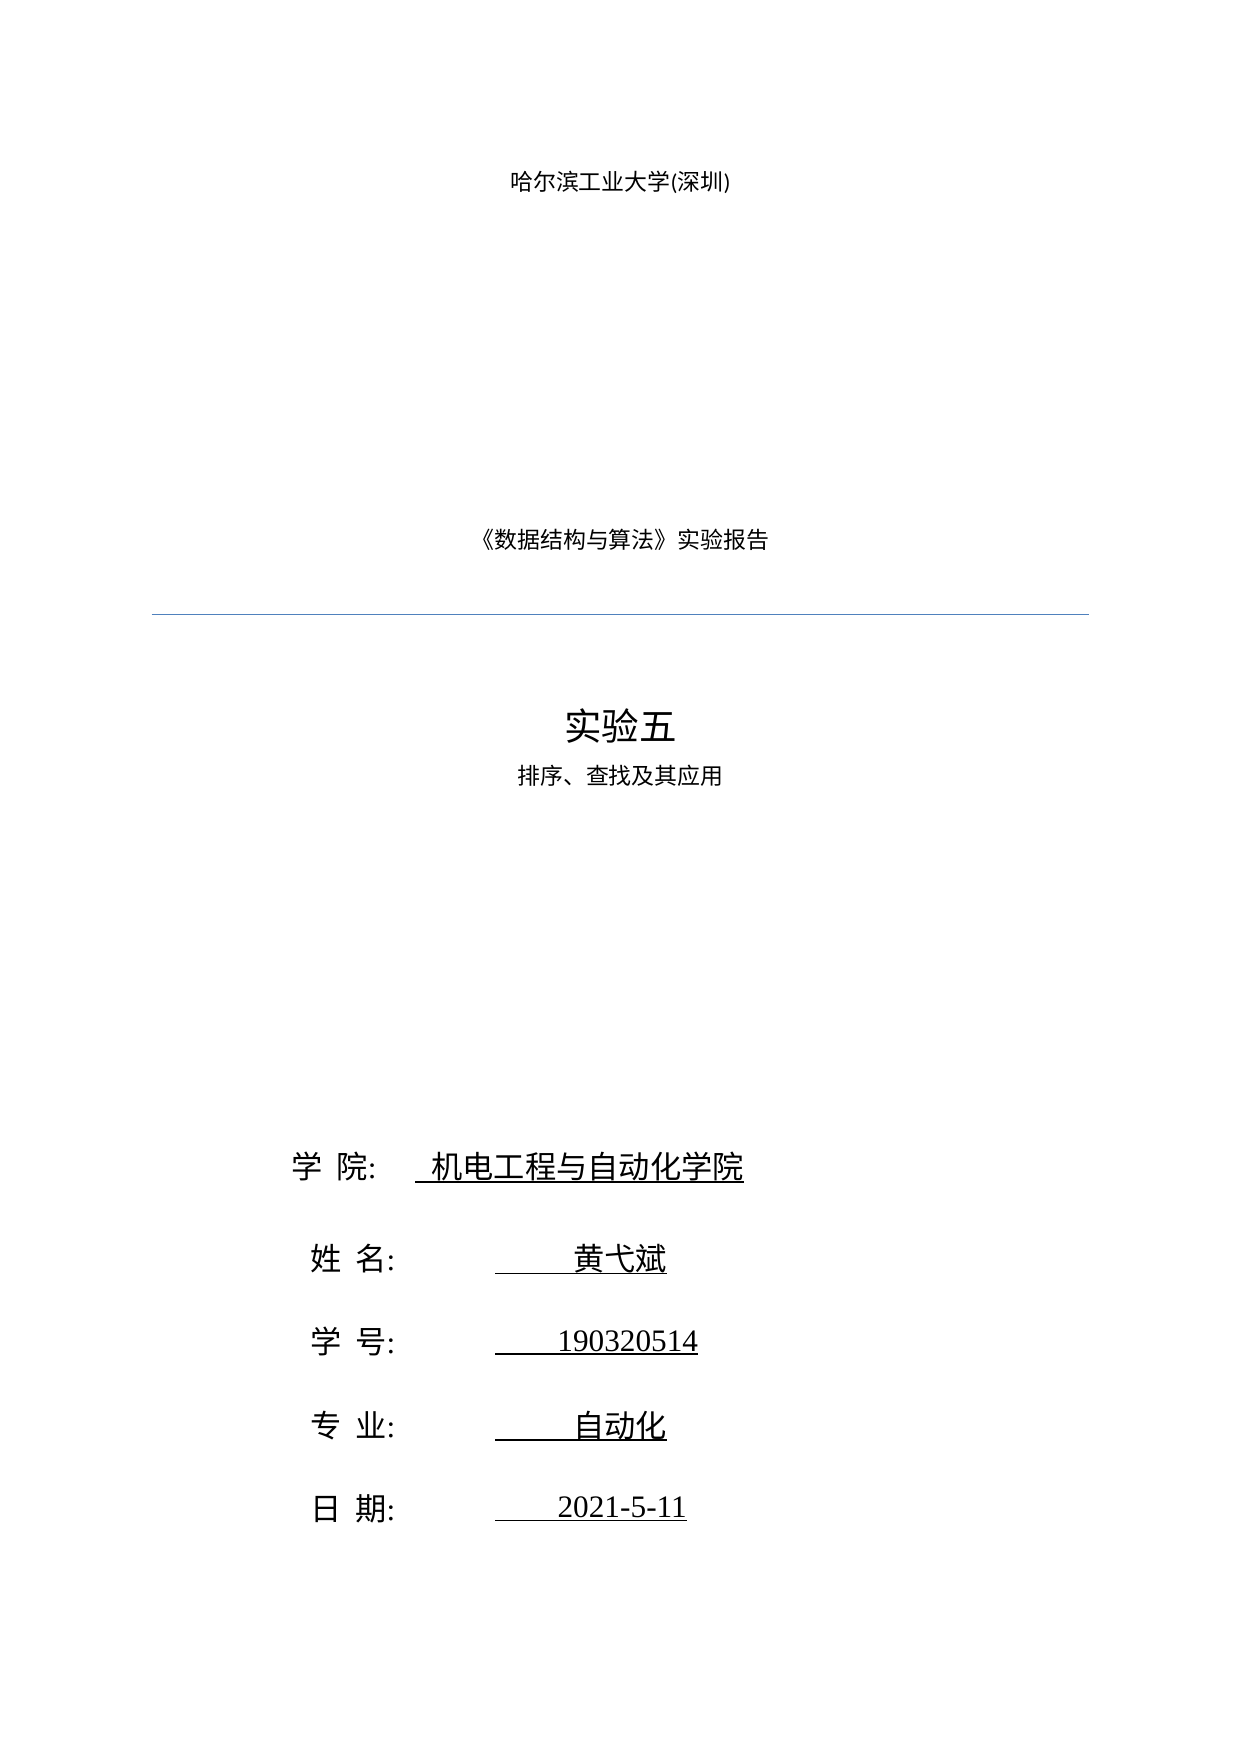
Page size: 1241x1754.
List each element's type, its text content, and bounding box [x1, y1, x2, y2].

table_cell [151, 614, 1090, 689]
table_cell 实验五 学 院: 机电工程与自动化学院 [151, 690, 1089, 1556]
